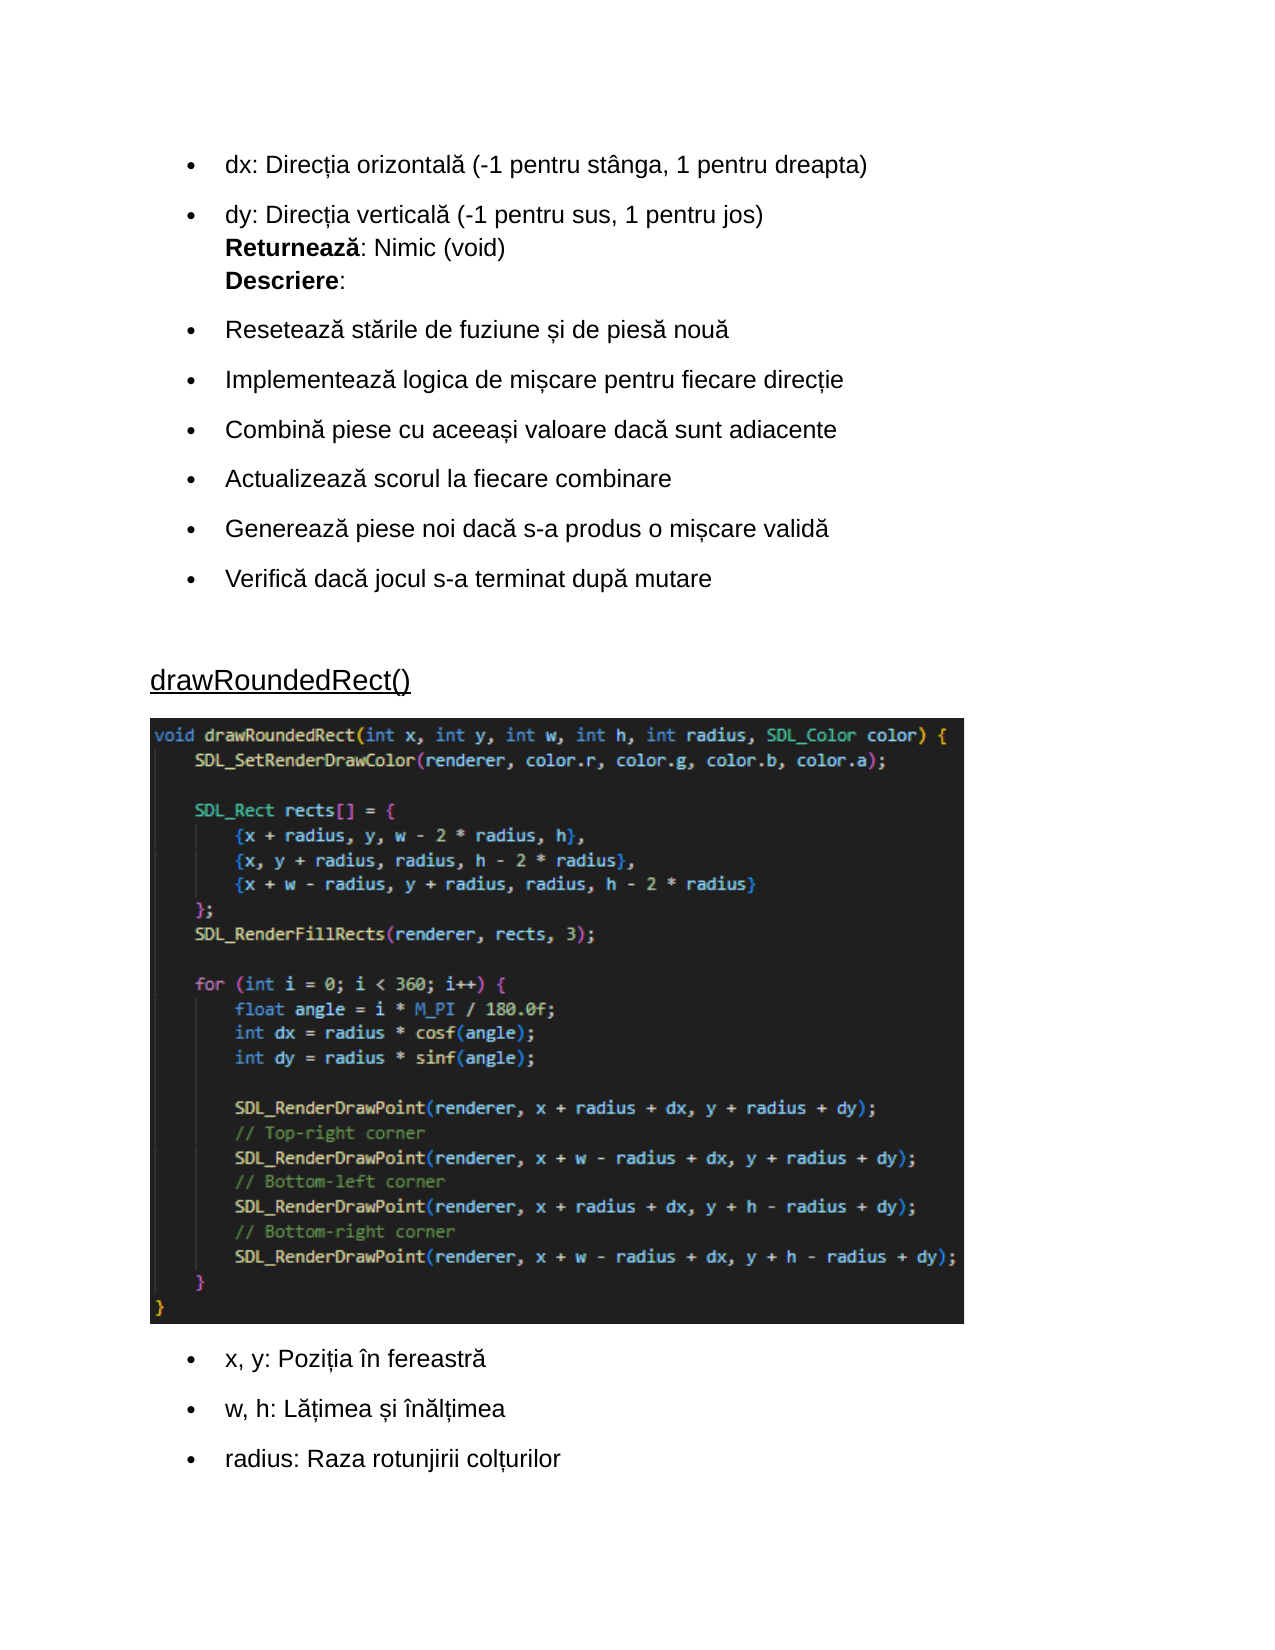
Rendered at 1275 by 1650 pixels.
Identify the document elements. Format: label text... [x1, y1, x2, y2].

text drawRoundedRect() [150, 663, 1125, 697]
list Resetează stările de fuziune și de piesă nouă [187, 315, 1125, 344]
list Combină piese cu aceeași valoare dacă sunt adiacente [187, 415, 1125, 443]
list dx: Direcția orizontală (-1 pentru stânga, 1 pentru dreapta) [187, 150, 1125, 179]
list x, y: Poziția în fereastră [187, 1344, 1125, 1373]
list Generează piese noi dacă s-a produs o mișcare validă [187, 514, 1125, 543]
list Implementează logica de mișcare pentru fiecare direcție [187, 365, 1125, 394]
list w, h: Lățimea și înălțimea [187, 1394, 1125, 1423]
list dy: Direcția verticală (-1 pentru sus, 1 pentru jos) Returnează: Nimic (void) Descriere: [187, 200, 1125, 294]
list Verifică dacă jocul s-a terminat după mutare [187, 564, 1125, 593]
list radius: Raza rotunjirii colțurilor [187, 1444, 1125, 1472]
list Actualizează scorul la fiecare combinare [187, 464, 1125, 493]
picture [150, 718, 965, 1324]
